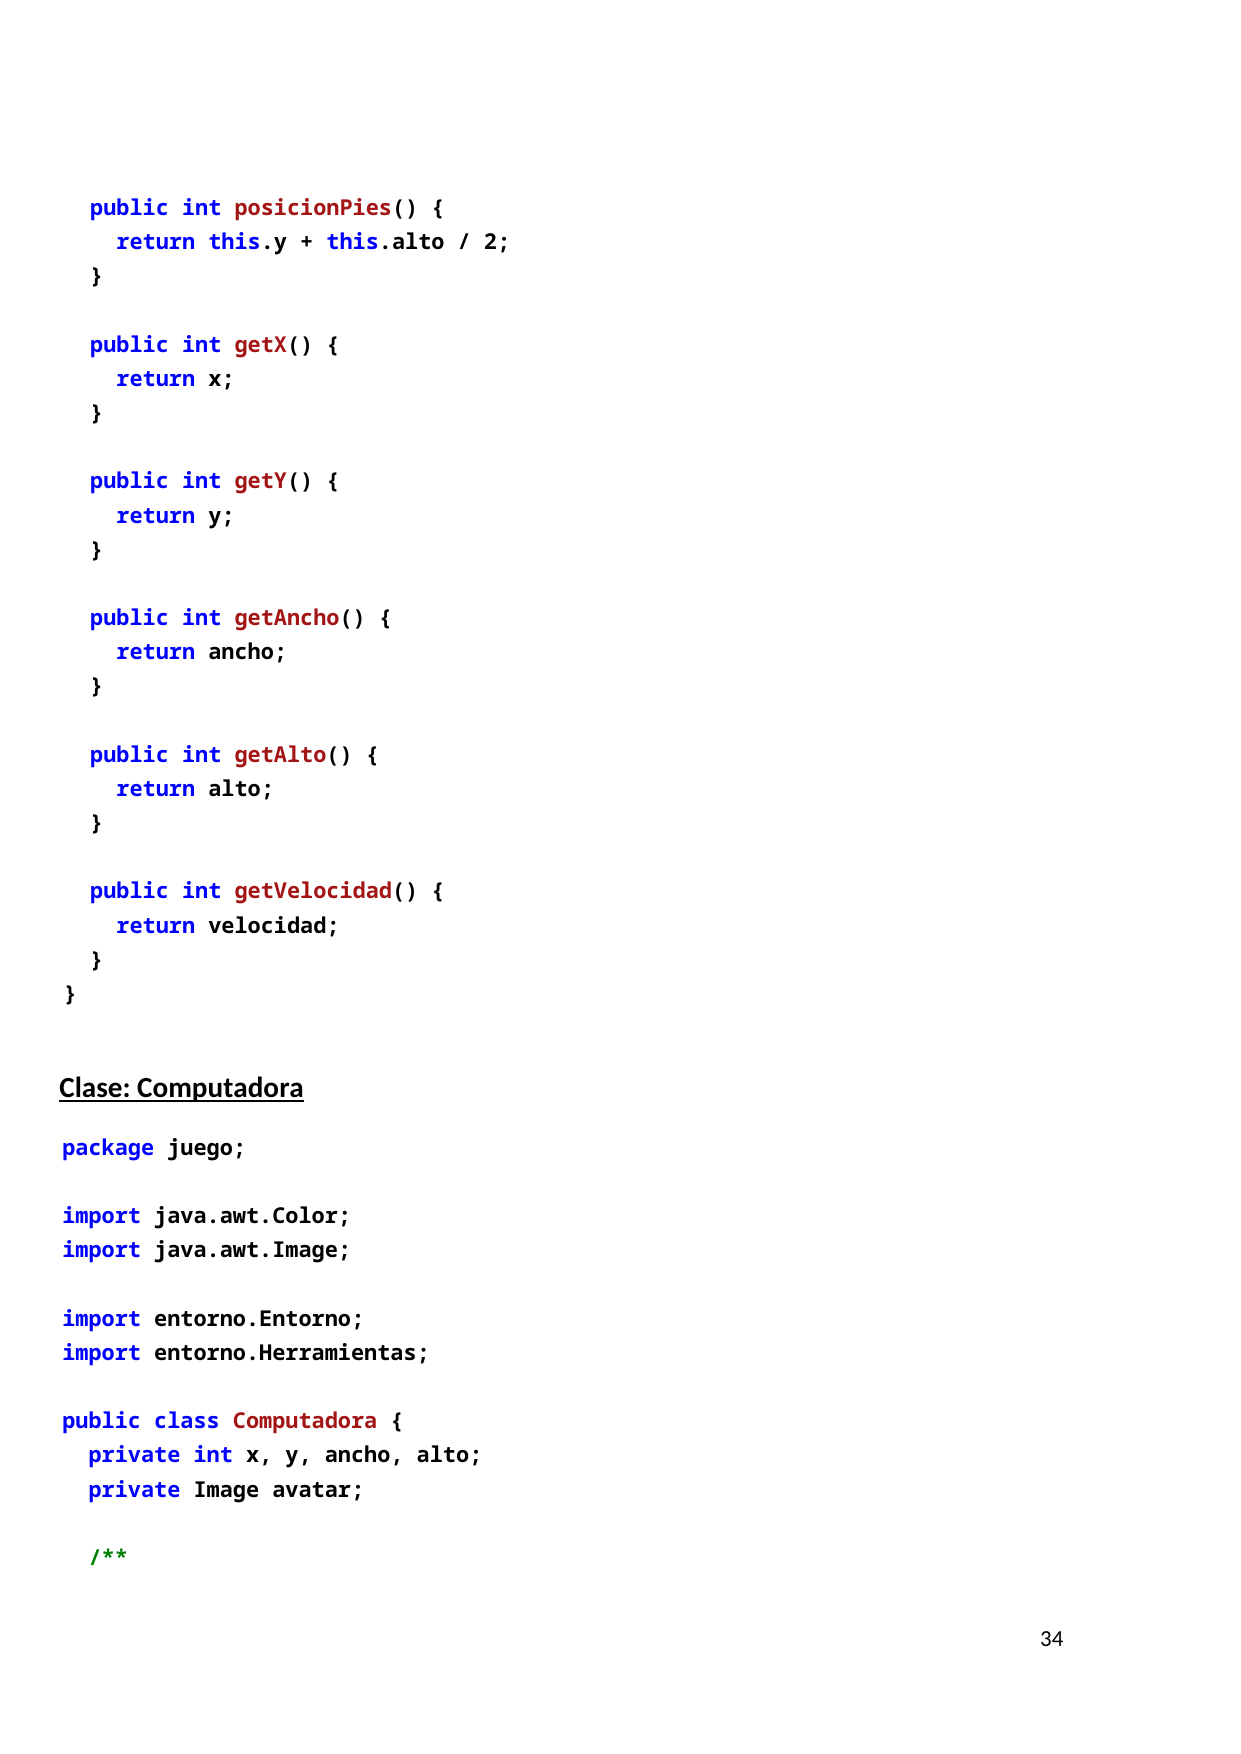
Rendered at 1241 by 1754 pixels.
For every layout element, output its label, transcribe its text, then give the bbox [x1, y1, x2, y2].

text Clase: Computadora [59, 1069, 1179, 1105]
